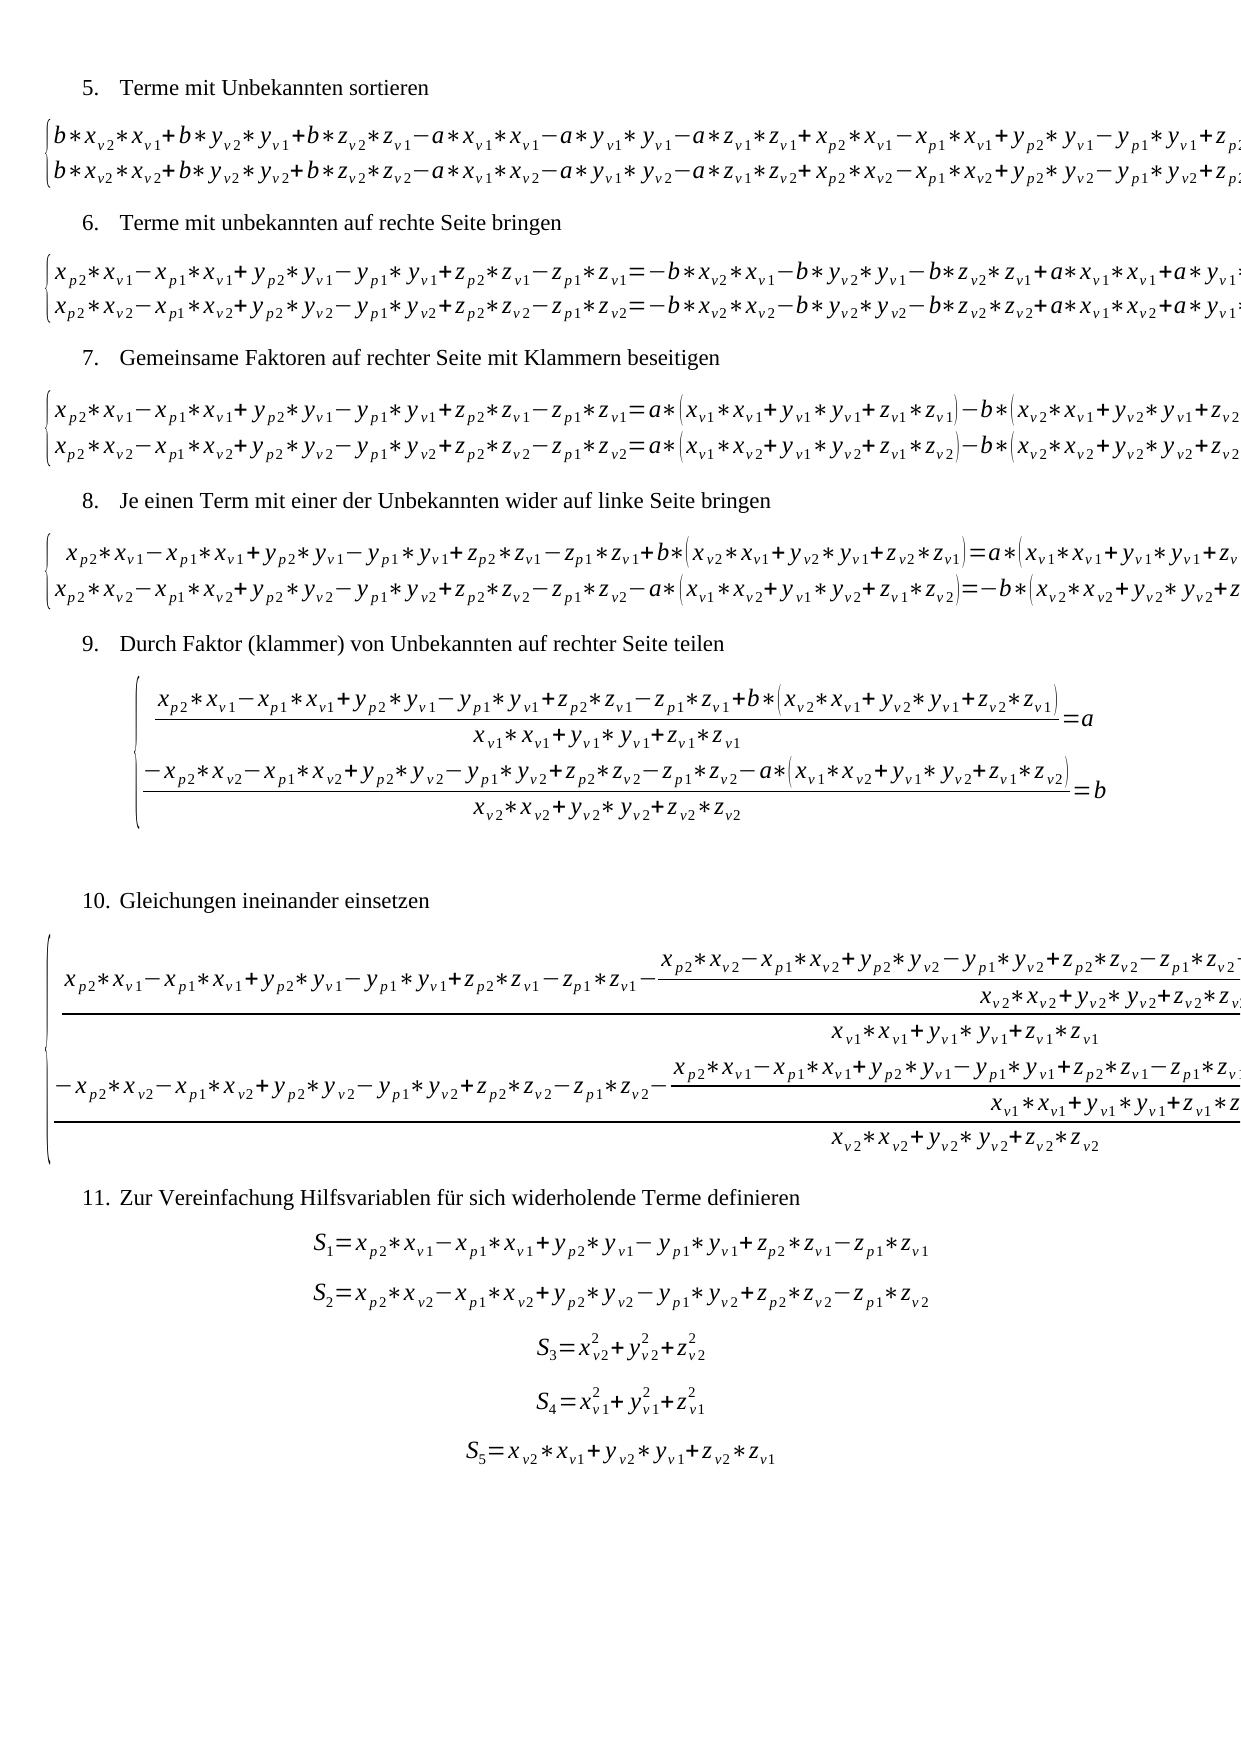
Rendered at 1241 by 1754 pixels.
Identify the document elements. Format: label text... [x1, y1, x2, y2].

list Gemeinsame Faktoren auf rechter Seite mit Klammern beseitigen [82, 344, 1196, 371]
list Je einen Term mit einer der Unbekannten wider auf linke Seite bringen [82, 487, 1196, 513]
list Terme mit unbekannten auf rechte Seite bringen [82, 209, 1196, 236]
list Terme mit Unbekannten sortieren [82, 74, 1196, 100]
list Gleichungen ineinander einsetzen [82, 887, 1196, 913]
list Durch Faktor (klammer) von Unbekannten auf rechter Seite teilen [82, 630, 1196, 656]
list Zur Vereinfachung Hilfsvariablen für sich widerholende Terme definieren [82, 1184, 1196, 1210]
